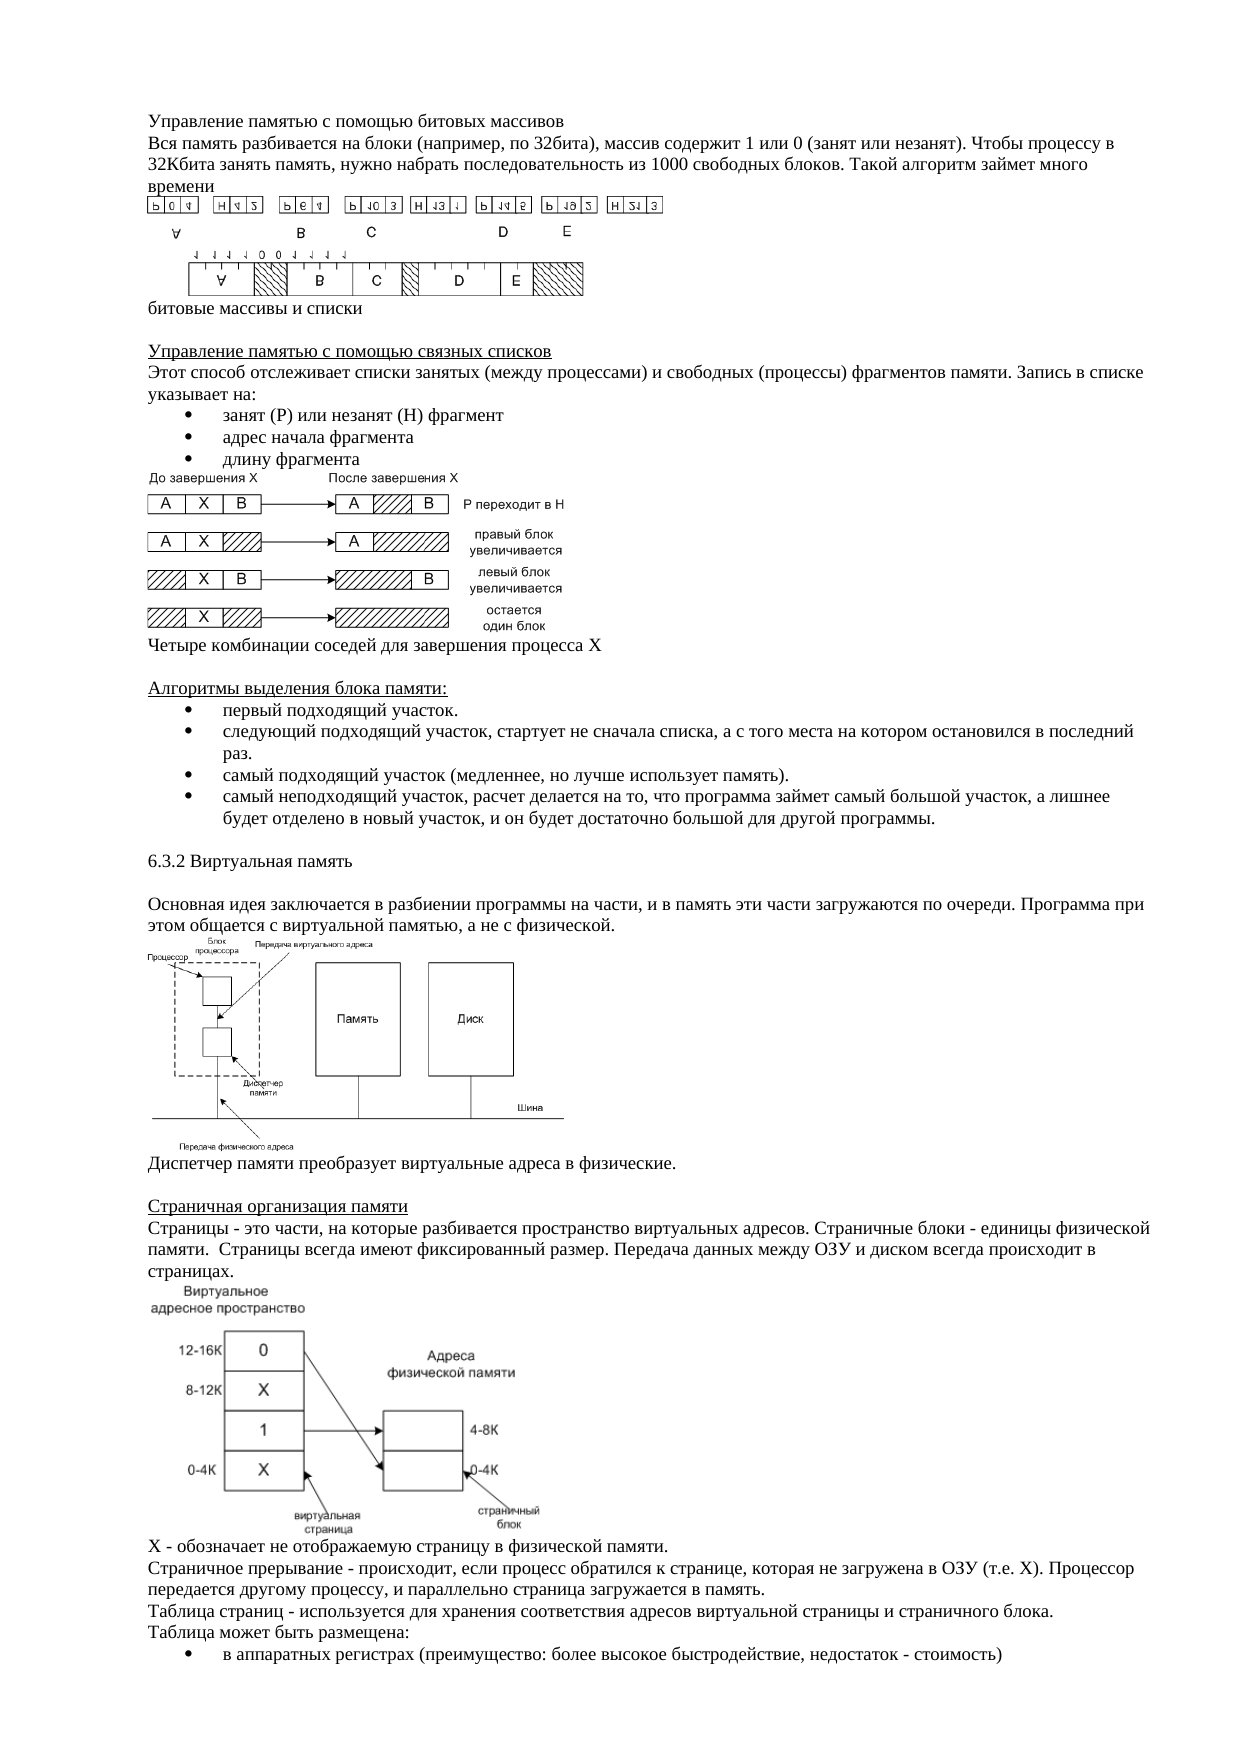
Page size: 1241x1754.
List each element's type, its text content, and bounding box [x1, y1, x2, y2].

picture [147, 1281, 540, 1536]
text Х - обозначает не отображаемую страницу в физической памяти. [148, 1535, 1152, 1557]
list самый подходящий участок (медленнее, но лучше использует память). [185, 763, 1152, 785]
list занят (P) или незанят (H) фрагмент [185, 404, 1152, 426]
text Управление памятью с помощью связных списков [148, 340, 1152, 361]
text Страницы - это части, на которые разбивается пространство виртуальных адресов. Страничные блоки - единицы физической памяти. Страницы всегда имеют фиксированный размер. Передача данных между ОЗУ и диском всегда происходит в страницах. [148, 1217, 1152, 1281]
text Четыре комбинации соседей для завершения процесса X [148, 634, 1152, 656]
text Основная идея заключается в разбиении программы на части, и в память эти части загружаются по очереди. Программа при этом общается с виртуальной памятью, а не с физической. [148, 893, 1152, 936]
text 6.3.2 Виртуальная память [148, 850, 1152, 871]
text Алгоритмы выделения блока памяти: [148, 677, 1152, 699]
text Страничная организация памяти [148, 1195, 1152, 1217]
text битовые массивы и списки [148, 297, 1152, 318]
picture [147, 469, 564, 634]
text Управление памятью с помощью битовых массивов [148, 110, 1152, 132]
text Этот способ отслеживает списки занятых (между процессами) и свободных (процессы) фрагментов памяти. Запись в списке указывает на: [148, 361, 1152, 404]
picture [147, 196, 663, 296]
picture [147, 936, 564, 1152]
list первый подходящий участок. [185, 699, 1152, 720]
text Таблица страниц - используется для хранения соответствия адресов виртуальной страницы и страничного блока. [148, 1600, 1152, 1621]
text Страничное прерывание - происходит, если процесс обратился к странице, которая не загружена в ОЗУ (т.е. Х). Процессор передается другому процессу, и параллельно страница загружается в память. [148, 1557, 1152, 1600]
list длину фрагмента [185, 447, 1152, 469]
text Таблица может быть размещена: [148, 1621, 1152, 1643]
list в аппаратных регистрах (преимущество: более высокое быстродействие, недостаток - стоимость) [185, 1643, 1152, 1664]
list самый неподходящий участок, расчет делается на то, что программа займет самый большой участок, а лишнее будет отделено в новый участок, и он будет достаточно большой для другой программы. [185, 785, 1152, 828]
list адрес начала фрагмента [185, 426, 1152, 447]
text Вся память разбивается на блоки (например, по 32бита), массив содержит 1 или 0 (занят или незанят). Чтобы процессу в 32Кбита занять память, нужно набрать последовательность из 1000 свободных блоков. Такой алгоритм займет много времени [148, 132, 1152, 196]
list следующий подходящий участок, стартует не сначала списка, а с того места на котором остановился в последний раз. [185, 720, 1152, 763]
text Диспетчер памяти преобразует виртуальные адреса в физические. [148, 1152, 1152, 1173]
